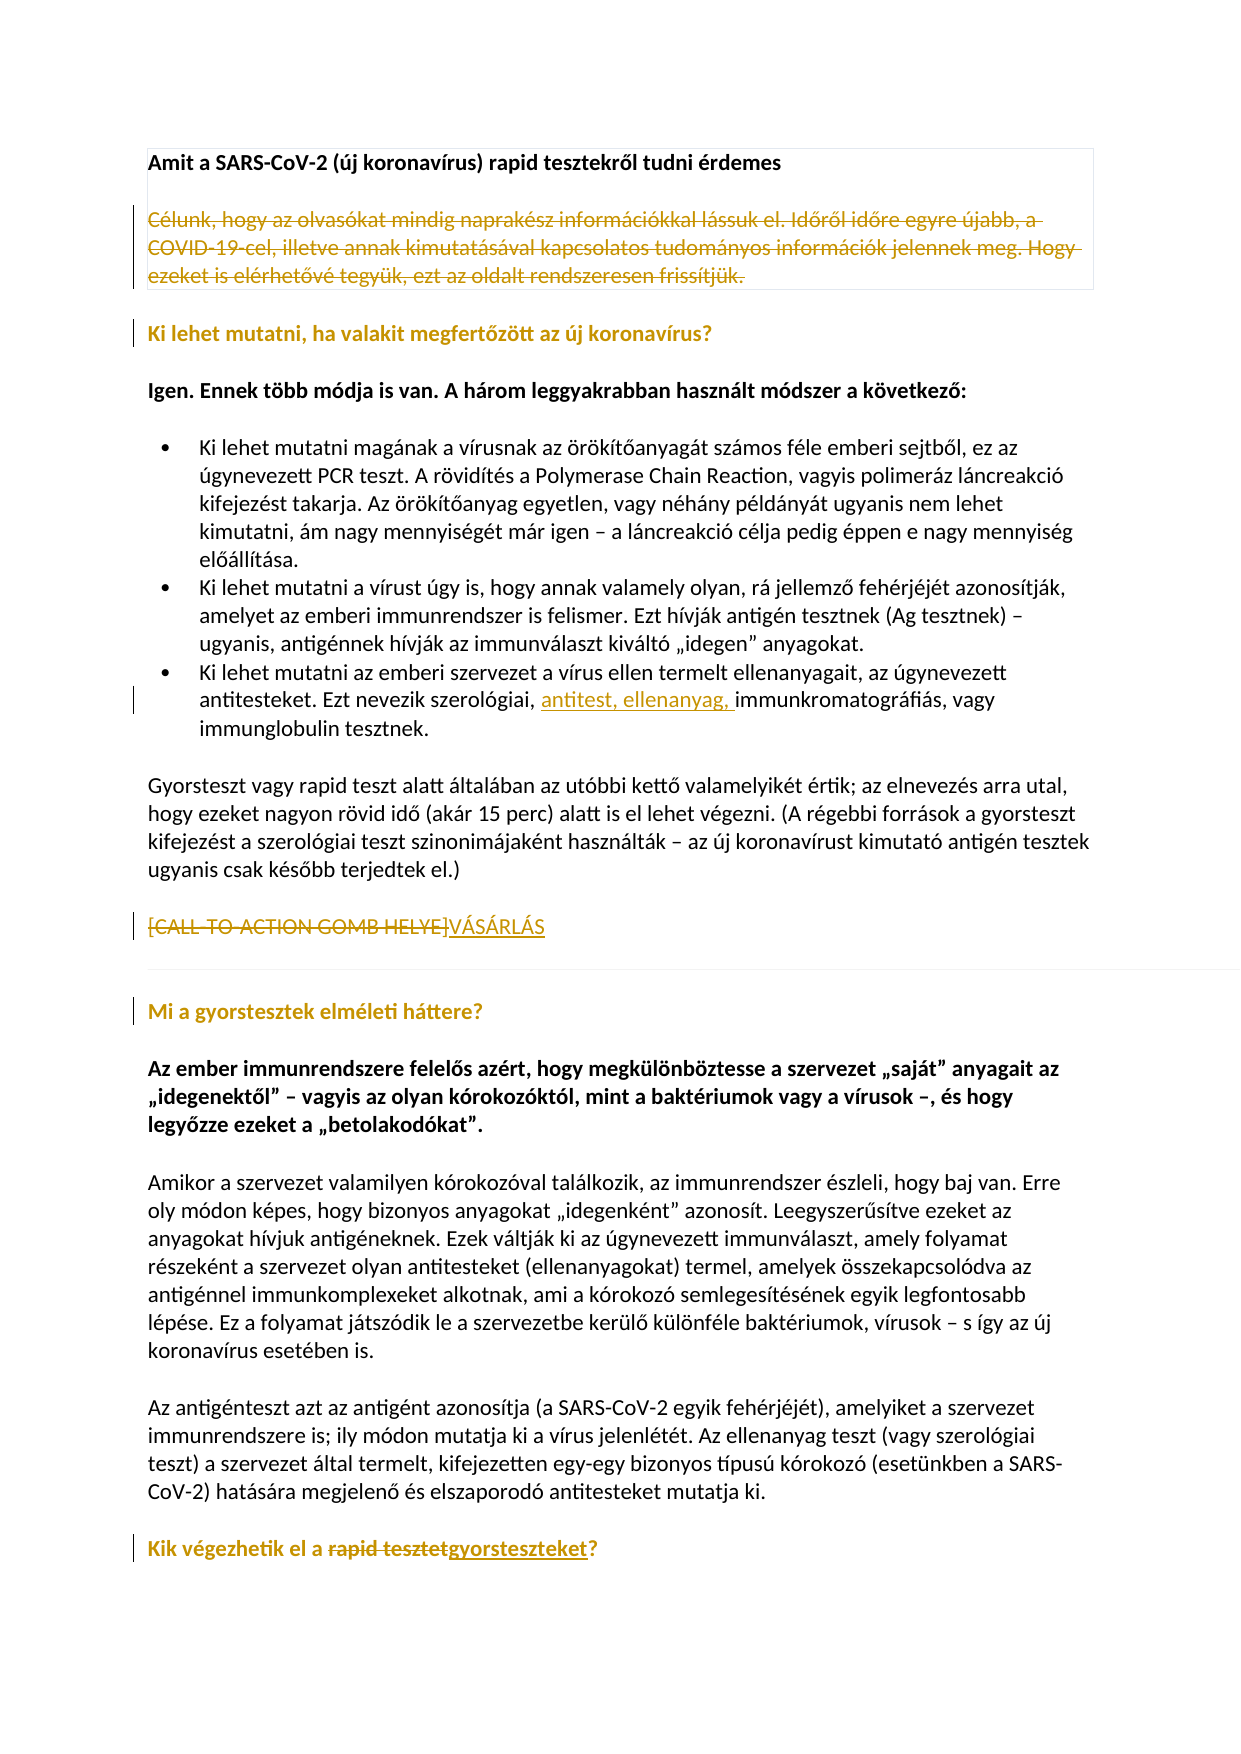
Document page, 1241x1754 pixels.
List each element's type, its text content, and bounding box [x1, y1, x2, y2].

text Mi a gyorstesztek elméleti háttere? [148, 997, 1093, 1025]
list Ki lehet mutatni az emberi szervezet a vírus ellen termelt ellenanyagait, az úgynevezett antitesteket. Ezt nevezik szerológiai, immunkromatográfiás, vagy immunglobulin tesztnek. [162, 658, 1093, 742]
subtitle Amit a SARS-CoV-2 (új koronavírus) rapid tesztekről tudni érdemes [148, 149, 1093, 176]
list Ki lehet mutatni magának a vírusnak az örökítőanyagát számos féle emberi sejtből, ez az úgynevezett PCR teszt. A rövidítés a Polymerase Chain Reaction, vagyis polimeráz láncreakció kifejezést takarja. Az örökítőanyag egyetlen, vagy néhány példányát ugyanis nem lehet kimutatni, ám nagy mennyiségét már igen – a láncreakció célja pedig éppen e nagy mennyiség előállítása. [162, 433, 1093, 573]
text Kik végezhetik el a ? [148, 1534, 1093, 1562]
text Ki lehet mutatni, ha valakit megfertőzött az új koronavírus? [148, 319, 1093, 347]
list Ki lehet mutatni a vírust úgy is, hogy annak valamely olyan, rá jellemző fehérjéjét azonosítják, amelyet az emberi immunrendszer is felismer. Ezt hívják antigén tesztnek (Ag tesztnek) – ugyanis, antigénnek hívják az immunválaszt kiváltó „idegen” anyagokat. [162, 573, 1093, 658]
text Amikor a szervezet valamilyen kórokozóval találkozik, az immunrendszer észleli, hogy baj van. Erre oly módon képes, hogy bizonyos anyagokat „idegenként” azonosít. Leegyszerűsítve ezeket az anyagokat hívjuk antigéneknek. Ezek váltják ki az úgynevezett immunválaszt, amely folyamat részeként a szervezet olyan antitesteket (ellenanyagokat) termel, amelyek összekapcsolódva az antigénnel immunkomplexeket alkotnak, ami a kórokozó semlegesítésének egyik legfontosabb lépése. Ez a folyamat játszódik le a szervezetbe kerülő különféle baktériumok, vírusok – s így az új koronavírus esetében is. [148, 1168, 1093, 1364]
text Az ember immunrendszere felelős azért, hogy megkülönböztesse a szervezet „saját” anyagait az „idegenektől” – vagyis az olyan kórokozóktól, mint a baktériumok vagy a vírusok –, és hogy legyőzze ezeket a „betolakodókat”. [148, 1054, 1093, 1138]
text Gyorsteszt vagy rapid teszt alatt általában az utóbbi kettő valamelyikét értik; az elnevezés arra utal, hogy ezeket nagyon rövid idő (akár 15 perc) alatt is el lehet végezni. (A régebbi források a gyorsteszt kifejezést a szerológiai teszt szinonimájaként használták – az új koronavírust kimutató antigén tesztek ugyanis csak később terjedtek el.) [148, 771, 1093, 883]
text Az antigénteszt azt az antigént azonosítja (a SARS-CoV-2 egyik fehérjéjét), amelyiket a szervezet immunrendszere is; ily módon mutatja ki a vírus jelenlétét. Az ellenanyag teszt (vagy szerológiai teszt) a szervezet által termelt, kifejezetten egy-egy bizonyos típusú kórokozó (esetünkben a SARS-CoV-2) hatására megjelenő és elszaporodó antitesteket mutatja ki. [148, 1393, 1093, 1505]
text Igen. Ennek több módja is van. A három leggyakrabban használt módszer a következő: [148, 376, 1093, 404]
